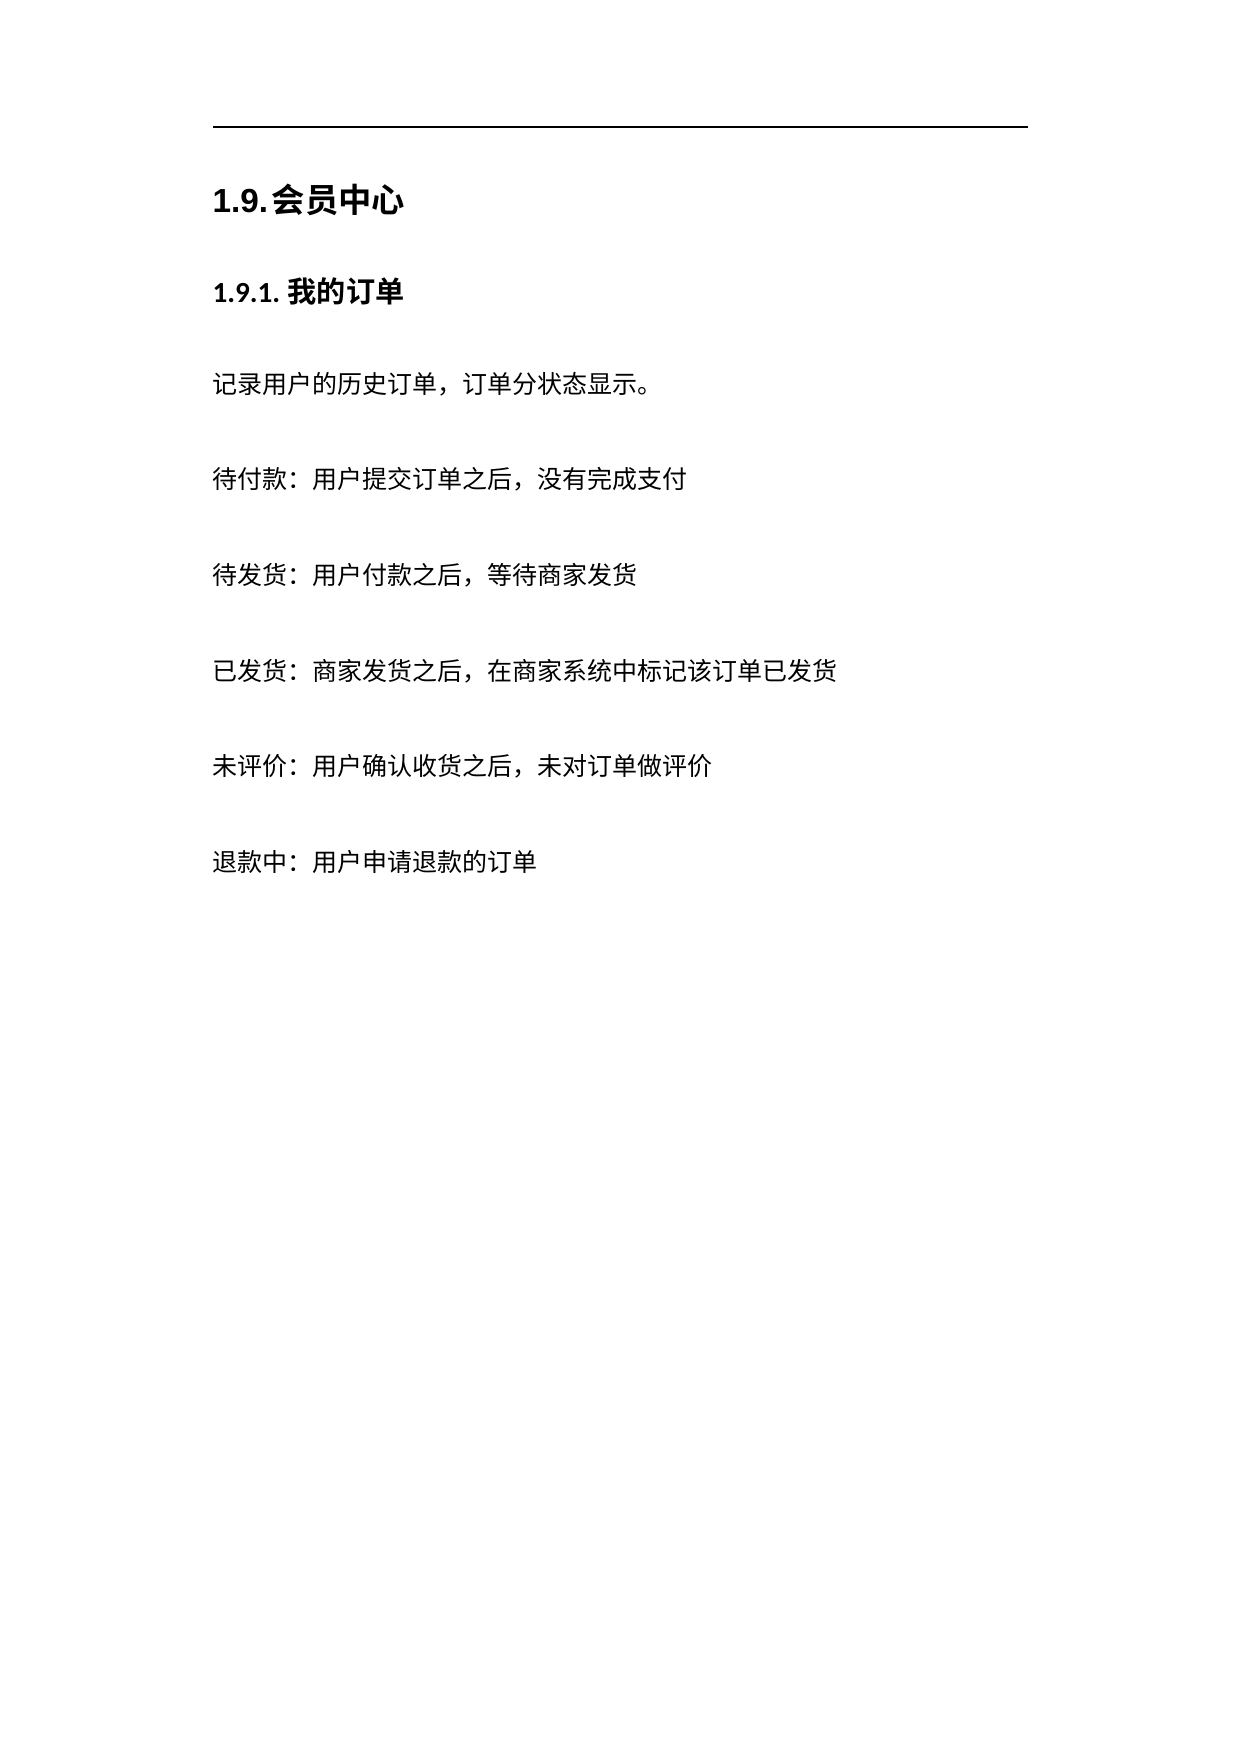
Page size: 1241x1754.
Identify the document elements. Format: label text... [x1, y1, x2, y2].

text 待发货：用户付款之后，等待商家发货 [212, 541, 1028, 606]
text 退款中：用户申请退款的订单 [212, 828, 1028, 893]
text 待付款：用户提交订单之后，没有完成支付 [212, 445, 1028, 510]
subtitle 会员中心 [212, 166, 1028, 231]
subtitle 我的订单 [212, 258, 1028, 323]
text 记录用户的历史订单，订单分状态显示。 [212, 350, 1028, 415]
text 已发货：商家发货之后，在商家系统中标记该订单已发货 [212, 637, 1028, 702]
text 未评价：用户确认收货之后，未对订单做评价 [212, 732, 1028, 797]
